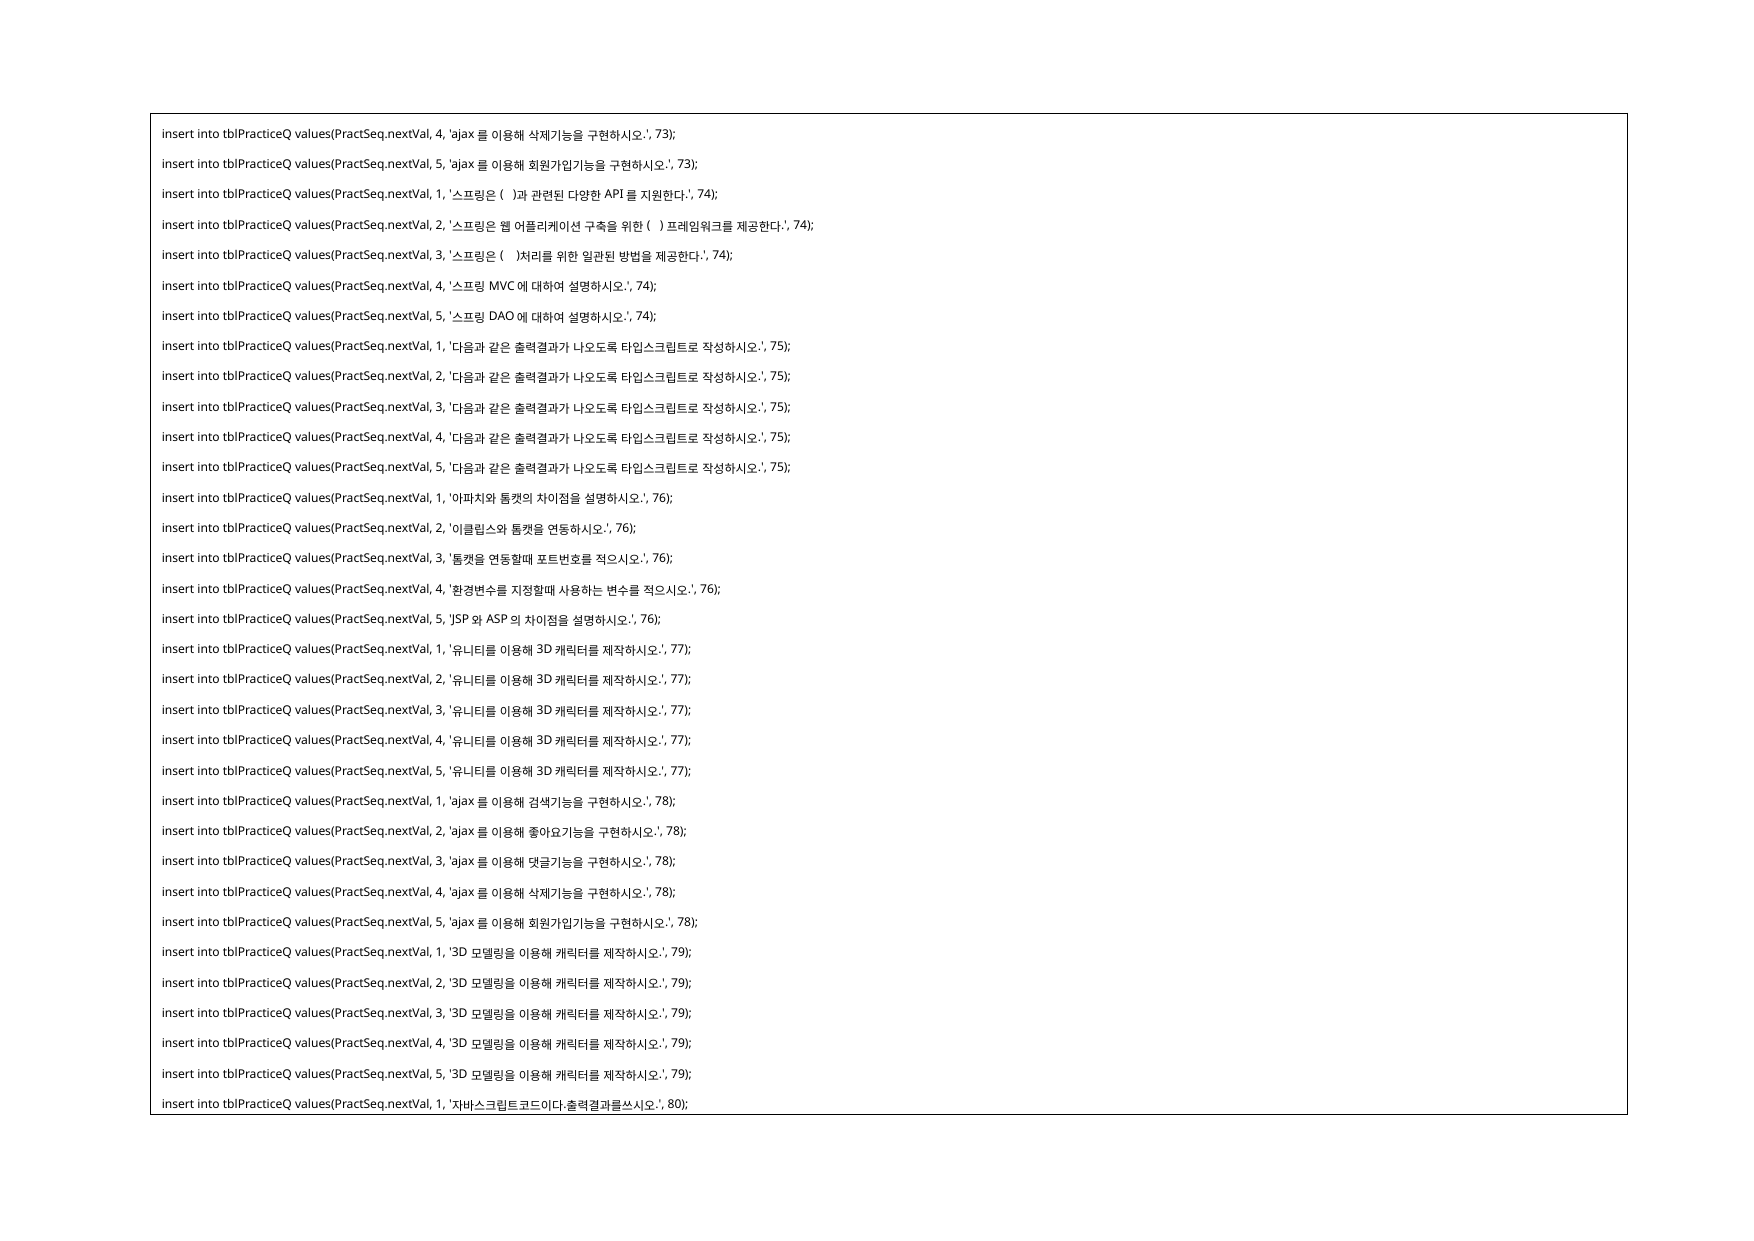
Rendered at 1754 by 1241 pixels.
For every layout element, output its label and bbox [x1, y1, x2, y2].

table_cell [151, 114, 1627, 1114]
